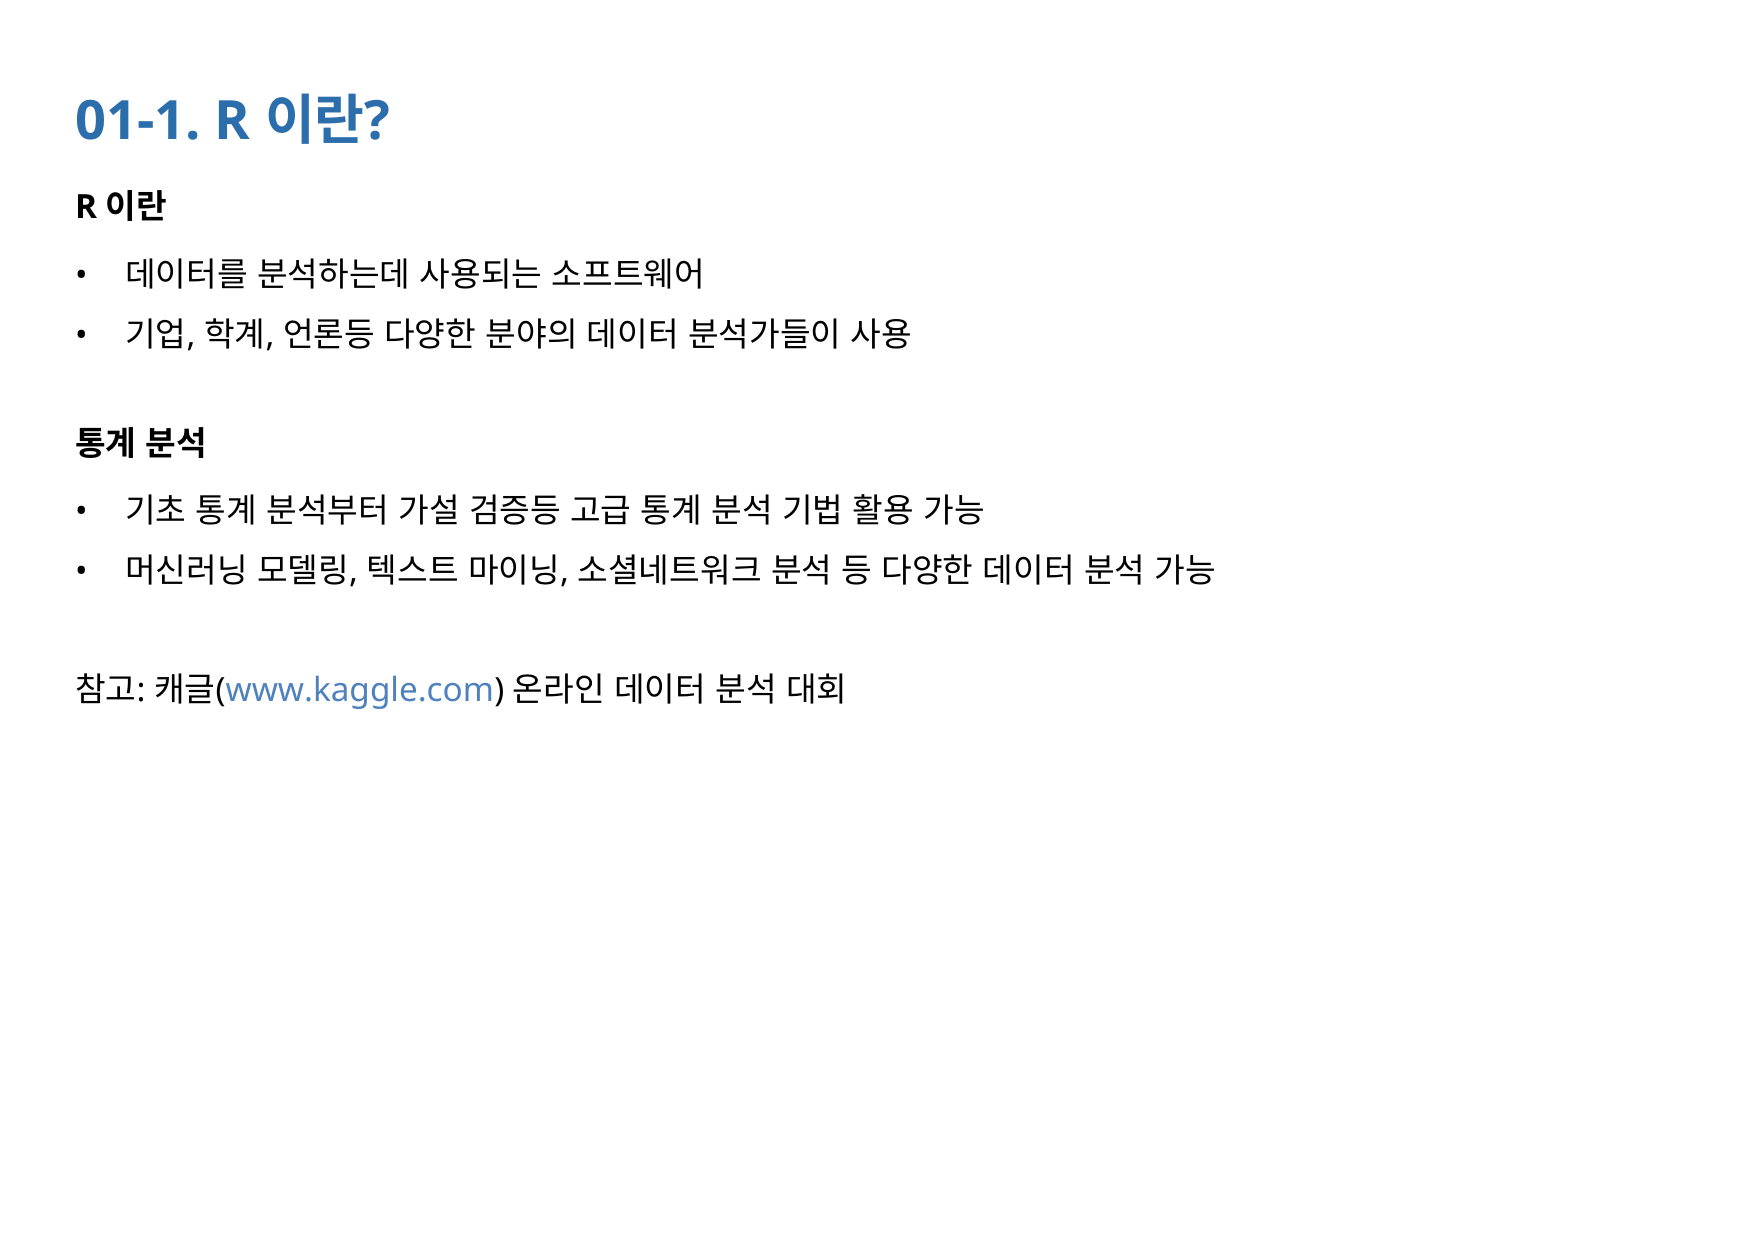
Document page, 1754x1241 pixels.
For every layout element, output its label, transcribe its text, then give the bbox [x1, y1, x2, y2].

list 머신러닝 모델링, 텍스트 마이닝, 소셜네트워크 분석 등 다양한 데이터 분석 가능 [75, 544, 1679, 593]
list 기업, 학계, 언론등 다양한 분야의 데이터 분석가들이 사용 [75, 308, 1679, 357]
text 참고: 캐글(www.kaggle.com) 온라인 데이터 분석 대회 [75, 663, 1679, 712]
list 데이터를 분석하는데 사용되는 소프트웨어 [75, 247, 1679, 296]
list 기초 통계 분석부터 가설 검증등 고급 통계 분석 기법 활용 가능 [75, 483, 1679, 532]
subtitle 01-1. R 이란? [75, 76, 1679, 155]
text 통계 분석 [75, 416, 1679, 464]
text R 이란 [75, 180, 1679, 228]
